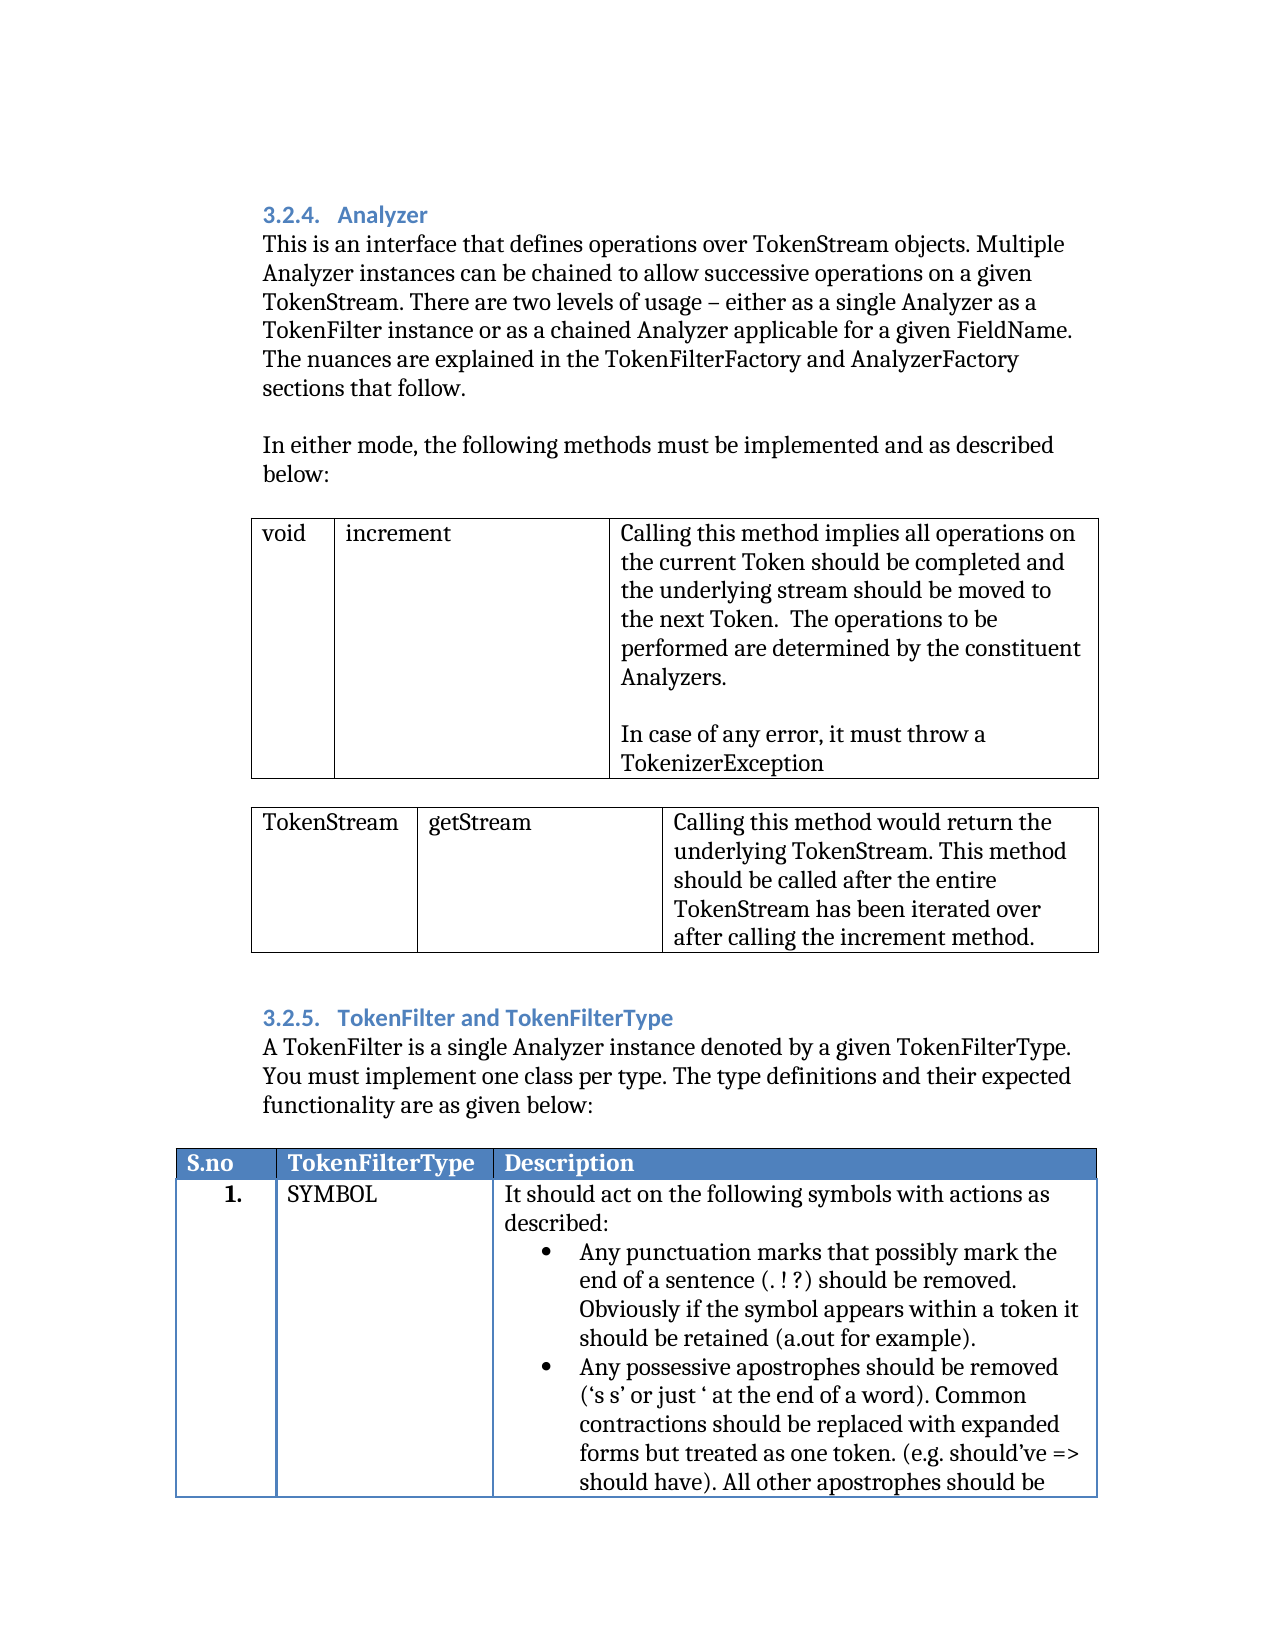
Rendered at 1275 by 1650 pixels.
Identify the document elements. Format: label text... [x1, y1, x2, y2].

subtitle TokenFilter and TokenFilterType [262, 1003, 1087, 1033]
table_header TokenFilterType [277, 1149, 493, 1178]
table_header increment [335, 519, 609, 777]
table_header TokenStream [252, 808, 417, 952]
table_header getStream [418, 808, 662, 952]
table_header Description [494, 1149, 1096, 1178]
table_header void [252, 519, 334, 777]
text This is an interface that defines operations over TokenStream objects. Multiple Analyzer instances can be chained to allow successive operations on a given TokenStream. There are two levels of usage – either as a single Analyzer as a TokenFilter instance or as a chained Analyzer applicable for a given FieldName. The nuances are explained in the TokenFilterFactory and AnalyzerFactory sections that follow. [262, 230, 1087, 403]
text A TokenFilter is a single Analyzer instance denoted by a given TokenFilterType. You must implement one class per type. The type definitions and their expected functionality are as given below: [262, 1033, 1087, 1119]
table_header S.no [177, 1149, 276, 1178]
table_header Calling this method implies all operations on the current Token should be completed and the underlying stream should be moved to the next Token. The operations to be performed are determined by the constituent Analyzers. In case of any error, it must throw a TokenizerException [610, 519, 1098, 777]
text In either mode, the following methods must be implemented and as described below: [262, 431, 1087, 489]
table_header Calling this method would return the underlying TokenStream. This method should be called after the entire TokenStream has been iterated over after calling the increment method. [663, 808, 1098, 952]
subtitle Analyzer [262, 199, 1087, 230]
table_cell SYMBOL [278, 1180, 492, 1496]
table_cell [177, 1180, 275, 1496]
